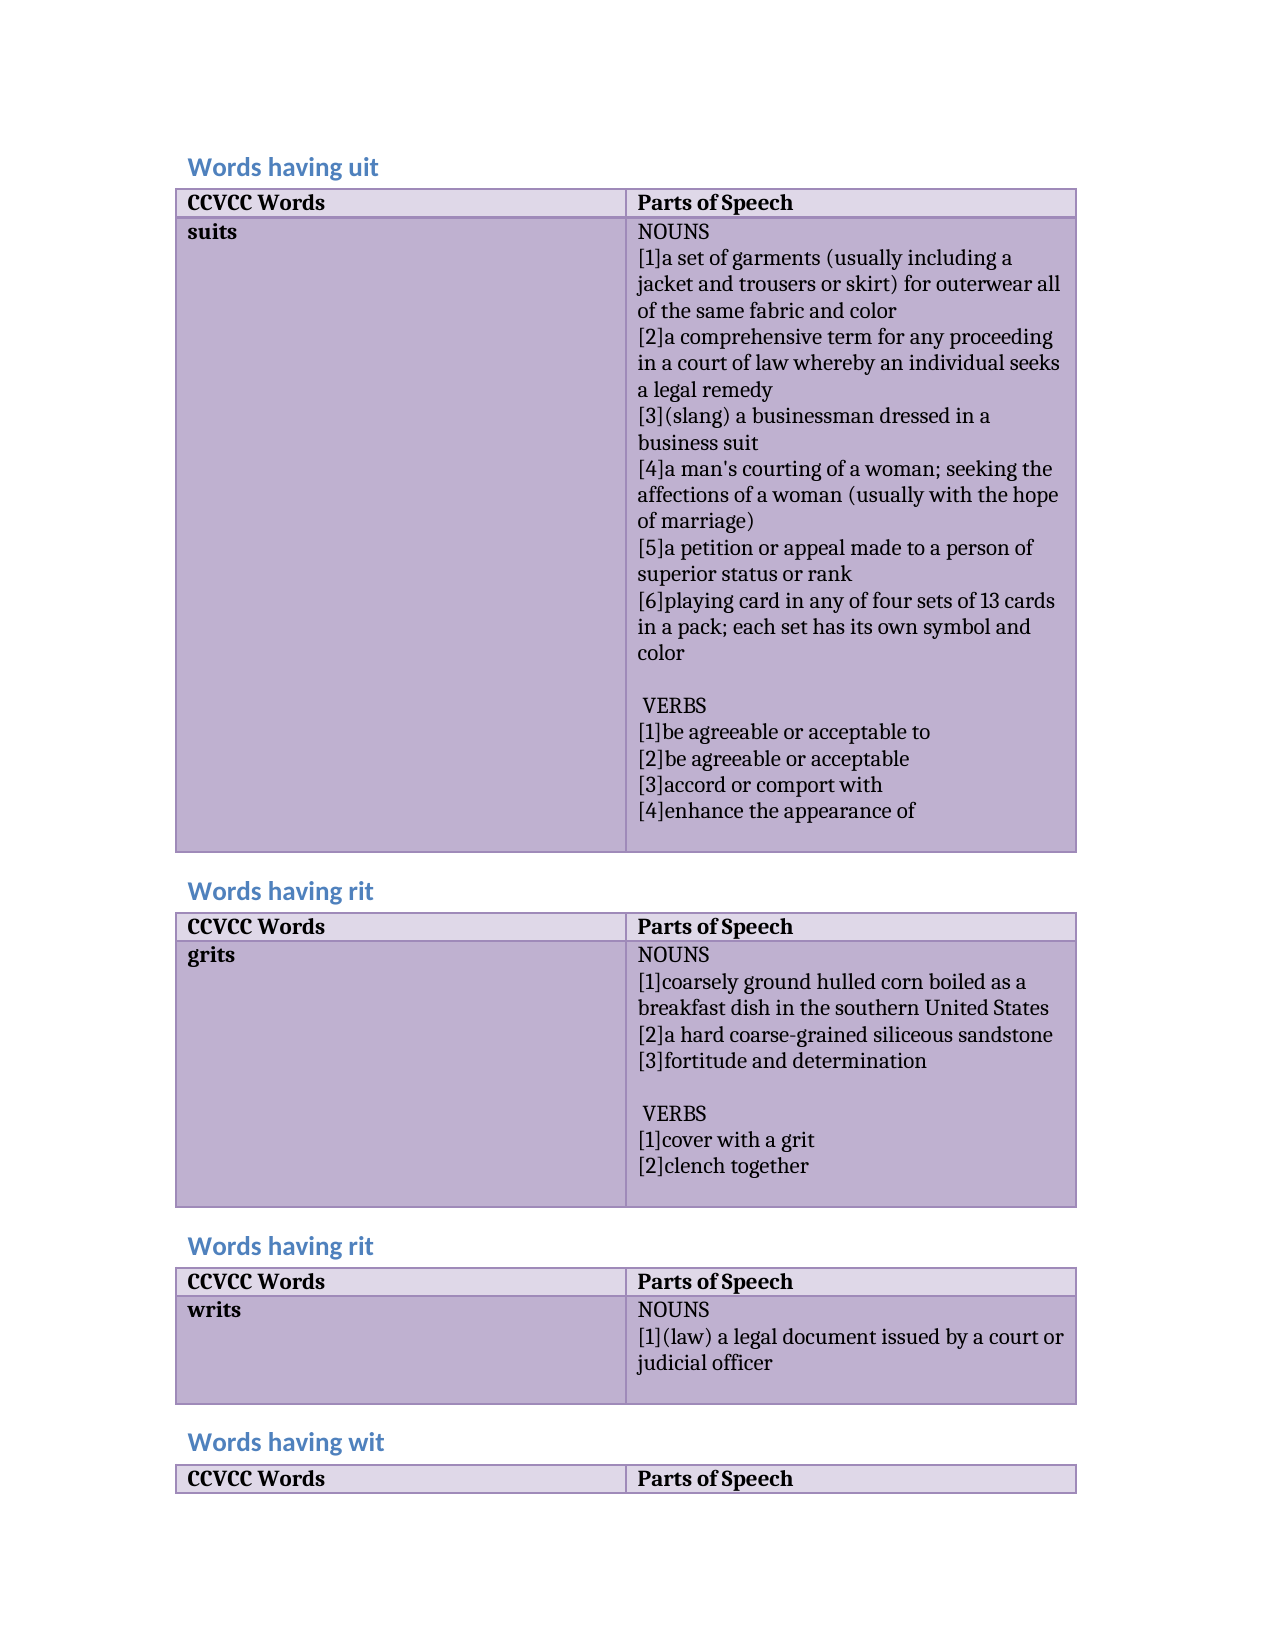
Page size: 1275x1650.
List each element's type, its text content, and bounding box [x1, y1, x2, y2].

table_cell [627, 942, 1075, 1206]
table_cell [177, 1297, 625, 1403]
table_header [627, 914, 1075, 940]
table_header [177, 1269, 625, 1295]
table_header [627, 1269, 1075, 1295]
subtitle Words having rit [187, 1229, 1087, 1262]
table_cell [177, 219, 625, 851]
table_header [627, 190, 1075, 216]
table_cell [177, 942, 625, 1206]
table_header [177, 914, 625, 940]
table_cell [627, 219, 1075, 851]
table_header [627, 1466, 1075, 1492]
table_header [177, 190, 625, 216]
subtitle Words having wit [187, 1426, 1087, 1458]
subtitle Words having uit [187, 150, 1087, 183]
subtitle Words having rit [187, 874, 1087, 907]
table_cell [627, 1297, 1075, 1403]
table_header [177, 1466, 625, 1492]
